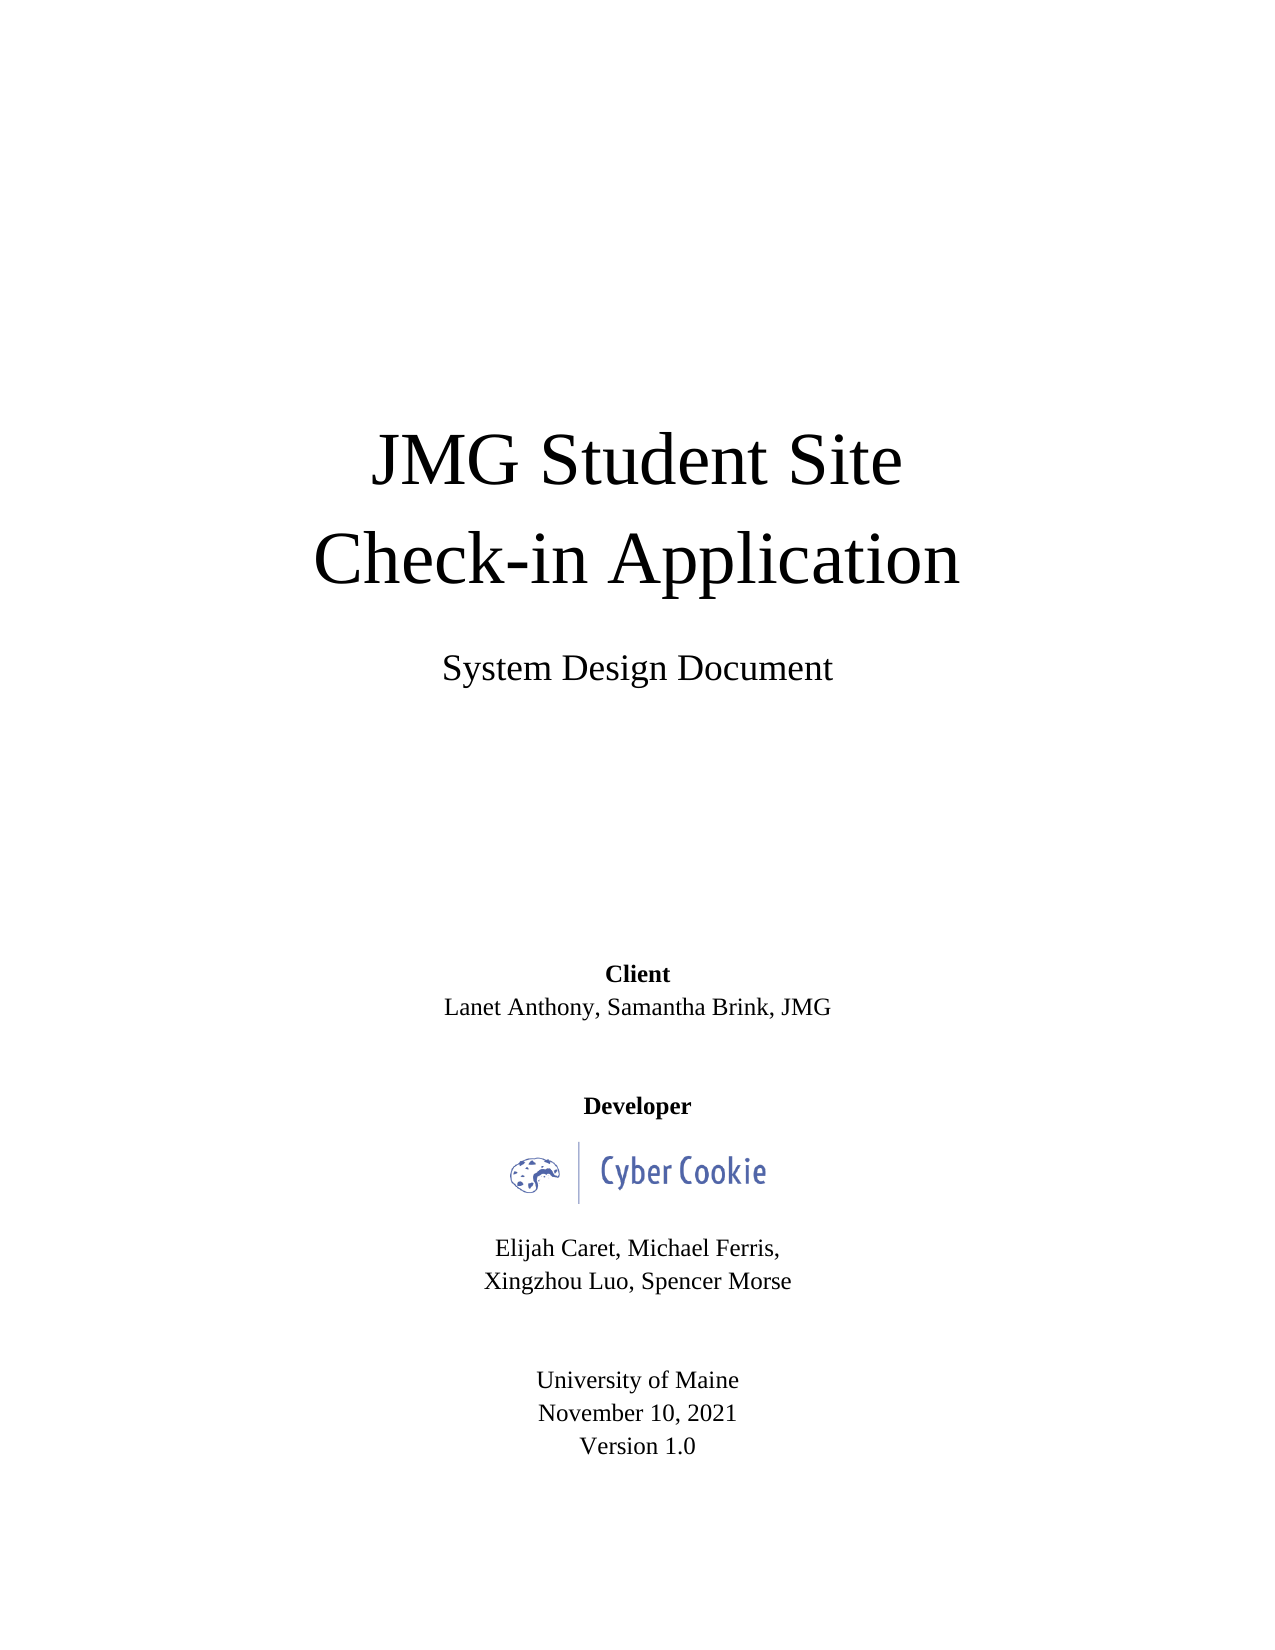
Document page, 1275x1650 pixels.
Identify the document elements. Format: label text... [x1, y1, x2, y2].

text November 10, 2021 [150, 1398, 1125, 1427]
text Xingzhou Luo, Spencer Morse [150, 1266, 1125, 1295]
text System Design Document [150, 646, 1125, 689]
text Developer [150, 1091, 1125, 1120]
text Check-in Application [150, 513, 1125, 599]
picture [457, 1124, 818, 1229]
text University of Maine [150, 1365, 1125, 1394]
text Client [150, 959, 1125, 988]
text JMG Student Site [150, 414, 1125, 500]
text Version 1.0 [150, 1431, 1125, 1460]
text Elijah Caret, Michael Ferris, [150, 1233, 1125, 1262]
text Lanet Anthony, Samantha Brink, JMG [150, 992, 1125, 1021]
